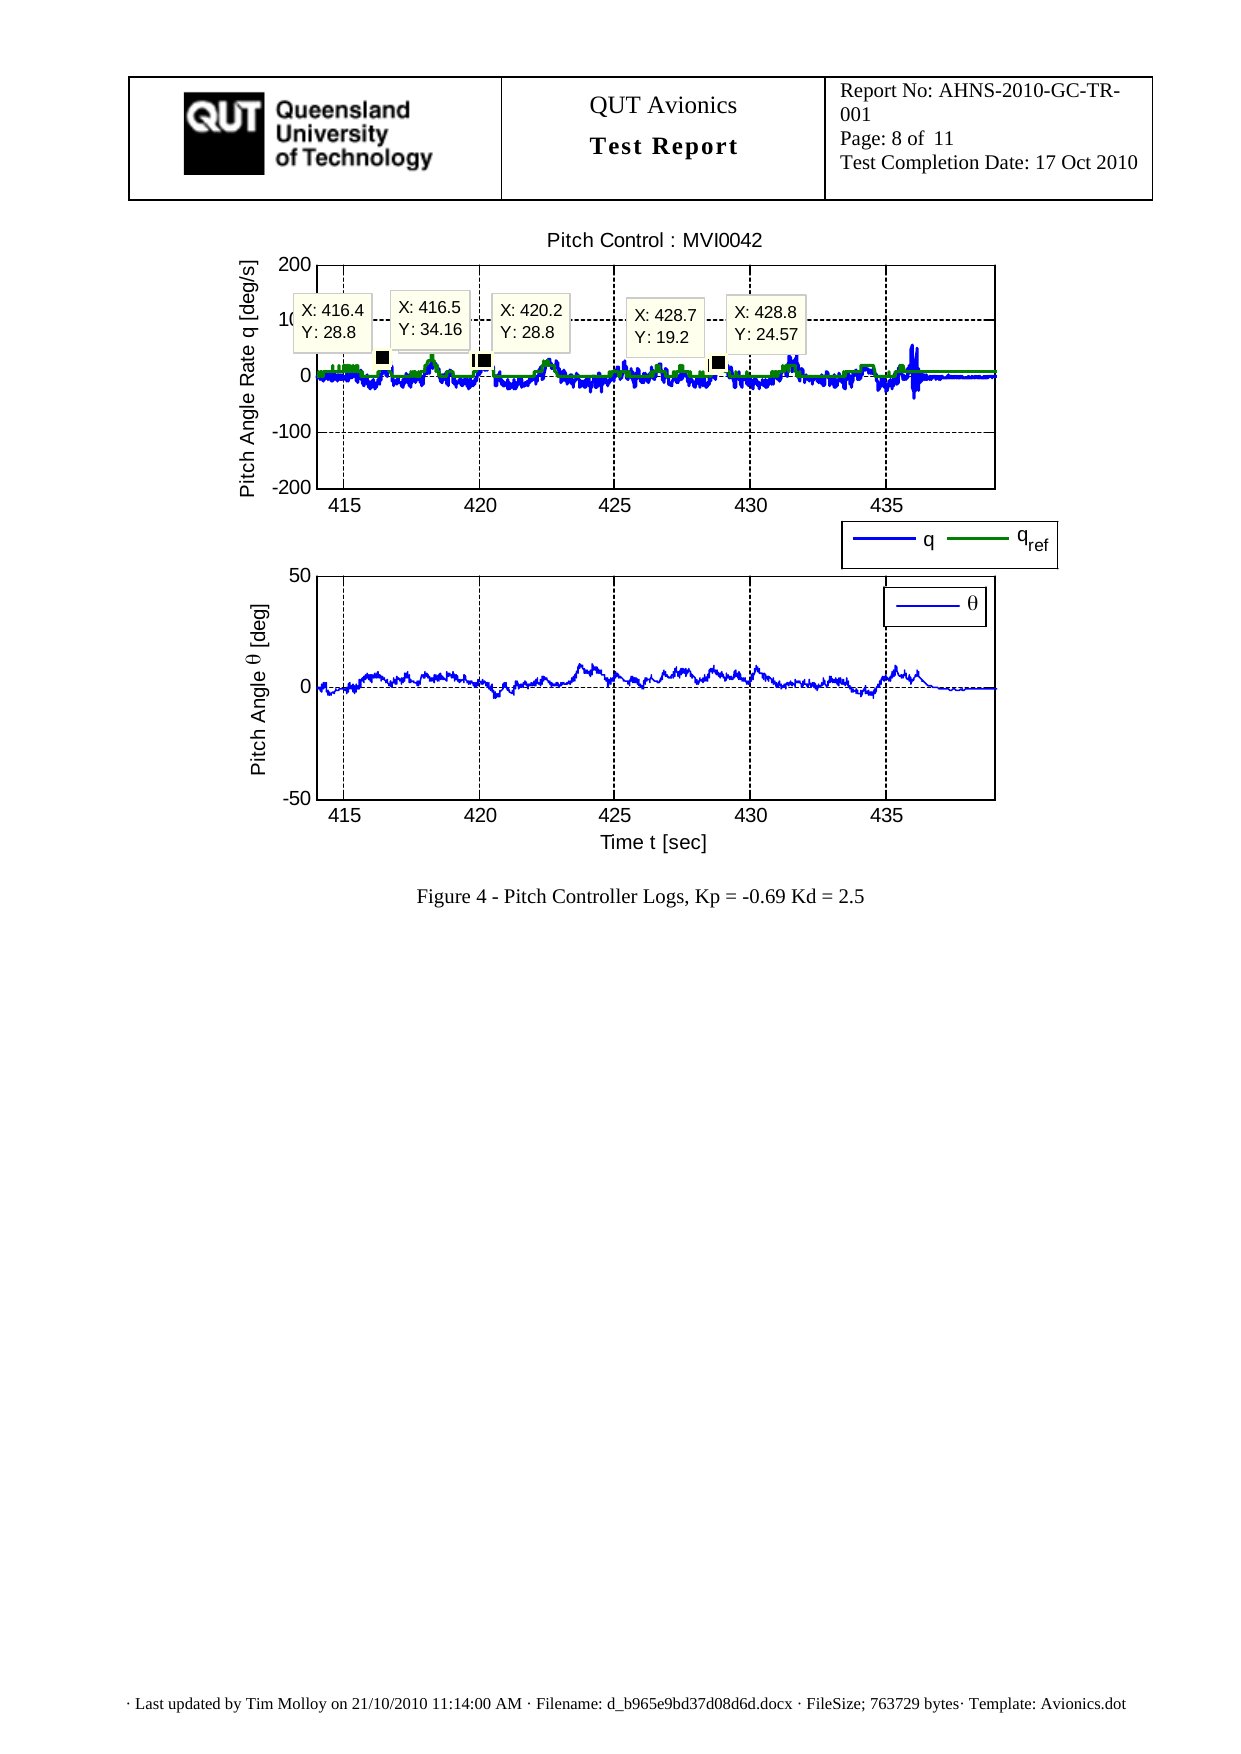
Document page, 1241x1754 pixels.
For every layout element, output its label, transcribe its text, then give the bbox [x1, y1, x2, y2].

picture [183, 83, 477, 175]
